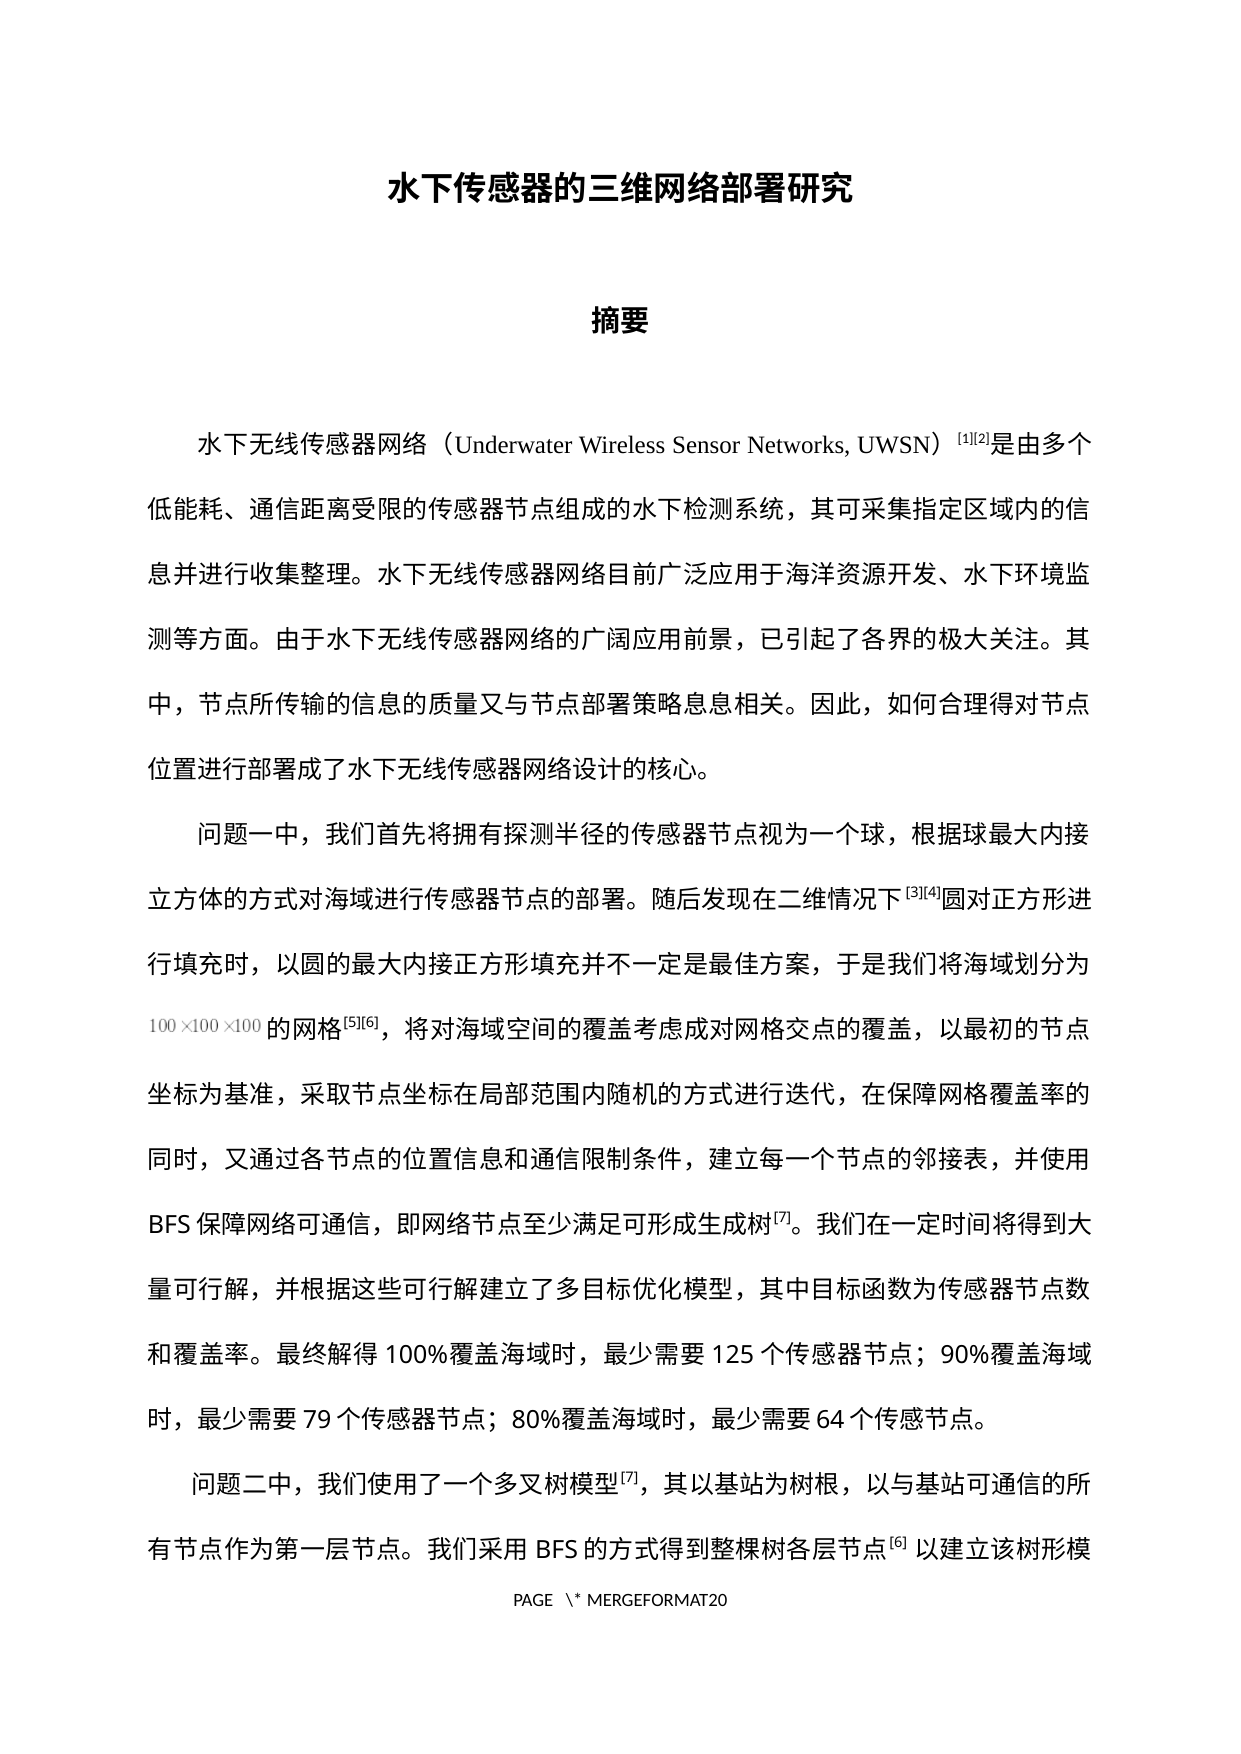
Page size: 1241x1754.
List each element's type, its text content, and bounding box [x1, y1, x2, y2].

text 水下无线传感器网络（Underwater Wireless Sensor Networks, UWSN）[1][2]是由多个低能耗、通信距离受限的传感器节点组成的水下检测系统，其可采集指定区域内的信息并进行收集整理。水下无线传感器网络目前广泛应用于海洋资源开发、水下环境监测等方面。由于水下无线传感器网络的广阔应用前景，已引起了各界的极大关注。其中，节点所传输的信息的质量又与节点部署策略息息相关。因此，如何合理得对节点位置进行部署成了水下无线传感器网络设计的核心。 [148, 410, 1092, 800]
text 问题一中，我们首先将拥有探测半径的传感器节点视为一个球，根据球最大内接立方体的方式对海域进行传感器节点的部署。随后发现在二维情况下[3][4]圆对正方形进行填充时，以圆的最大内接正方形填充并不一定是最佳方案，于是我们将海域划分为的网格[5][6]，将对海域空间的覆盖考虑成对网格交点的覆盖，以最初的节点坐标为基准，采取节点坐标在局部范围内随机的方式进行迭代，在保障网格覆盖率的同时，又通过各节点的位置信息和通信限制条件，建立每一个节点的邻接表，并使用BFS保障网络可通信，即网络节点至少满足可形成生成树[7]。我们在一定时间将得到大量可行解，并根据这些可行解建立了多目标优化模型，其中目标函数为传感器节点数和覆盖率。最终解得100%覆盖海域时，最少需要125个传感器节点；90%覆盖海域时，最少需要79个传感器节点；80%覆盖海域时，最少需要64个传感节点。 [148, 800, 1092, 1450]
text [148, 1450, 1092, 1580]
subtitle 摘要 [148, 286, 1092, 351]
subtitle 水下传感器的三维网络部署研究 [148, 153, 1092, 218]
